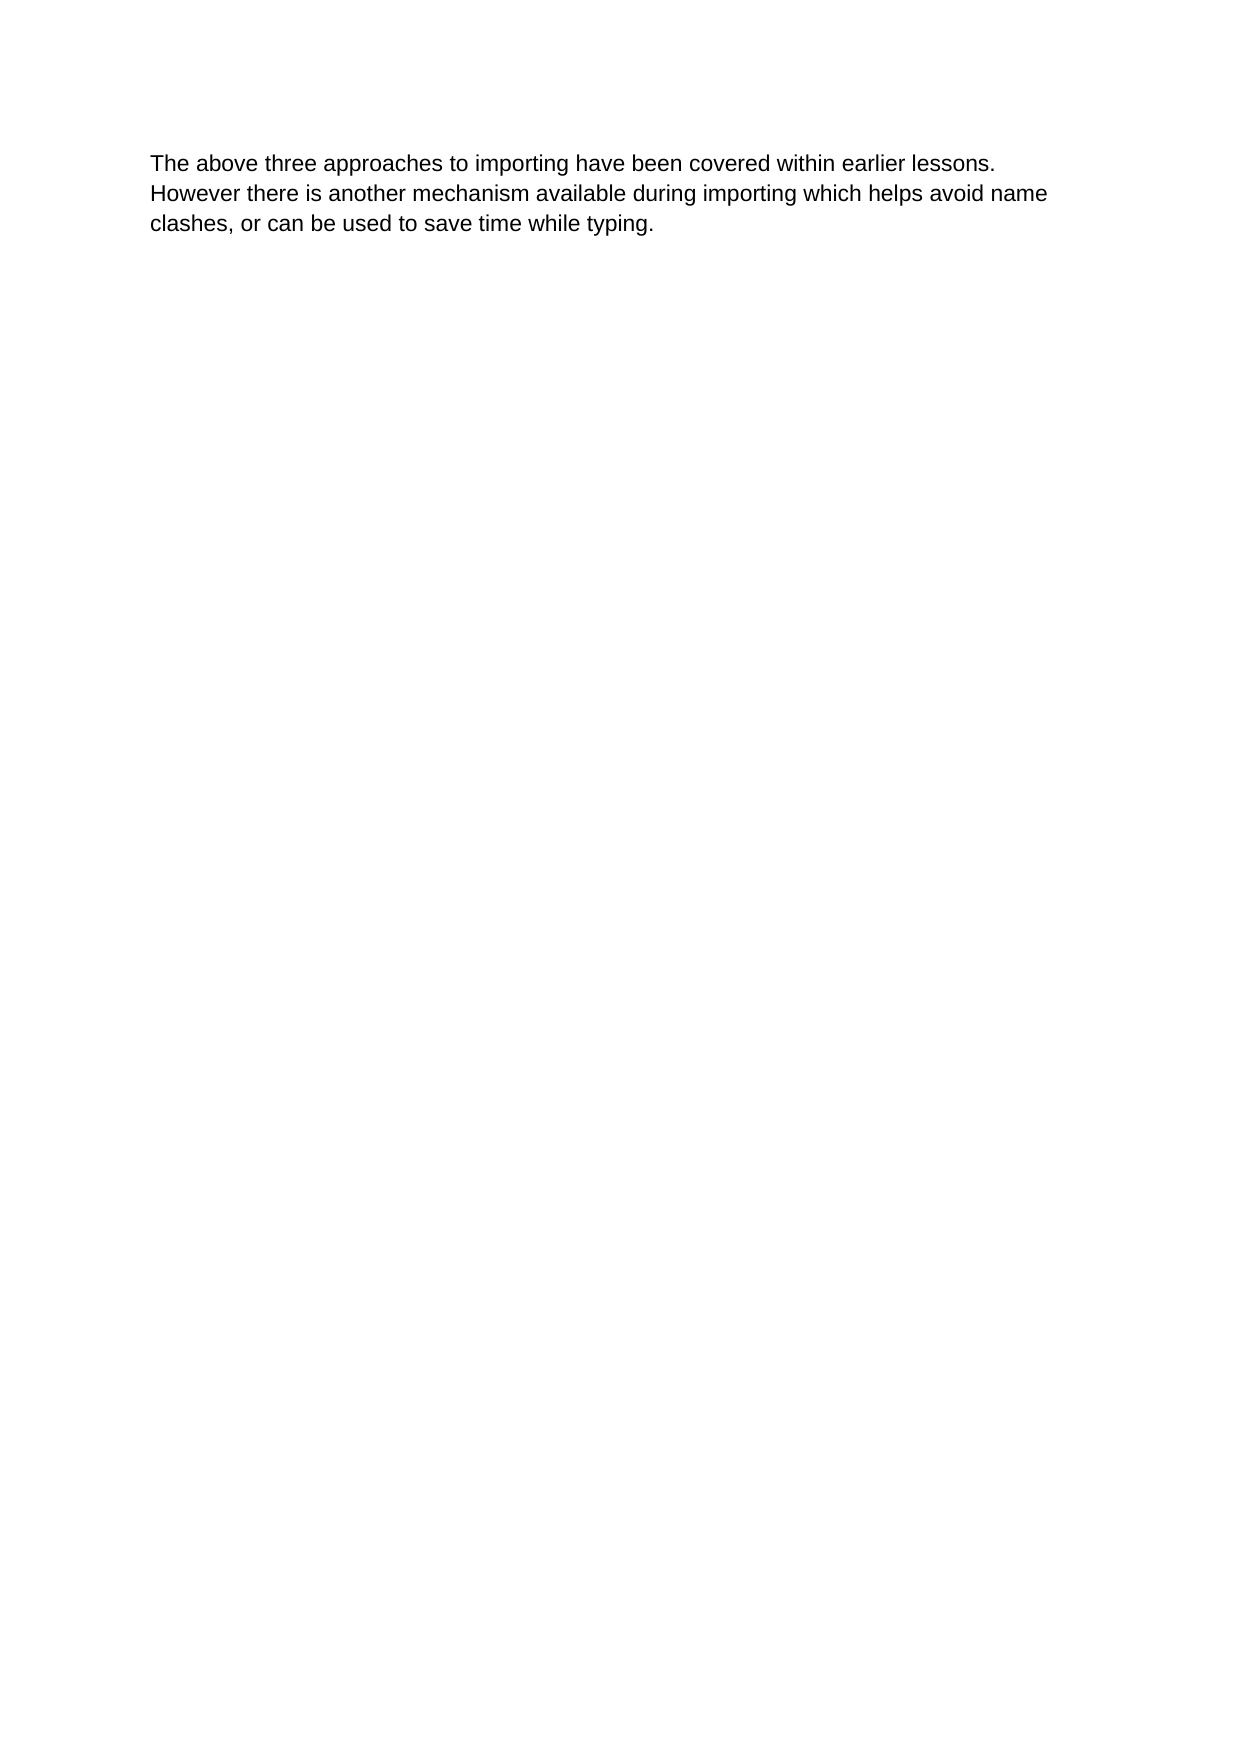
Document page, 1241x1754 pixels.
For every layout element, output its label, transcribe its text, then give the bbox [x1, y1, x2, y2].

text The above three approaches to importing have been covered within earlier lessons. However there is another mechanism available during importing which helps avoid name clashes, or can be used to save time while typing. [150, 150, 1090, 237]
